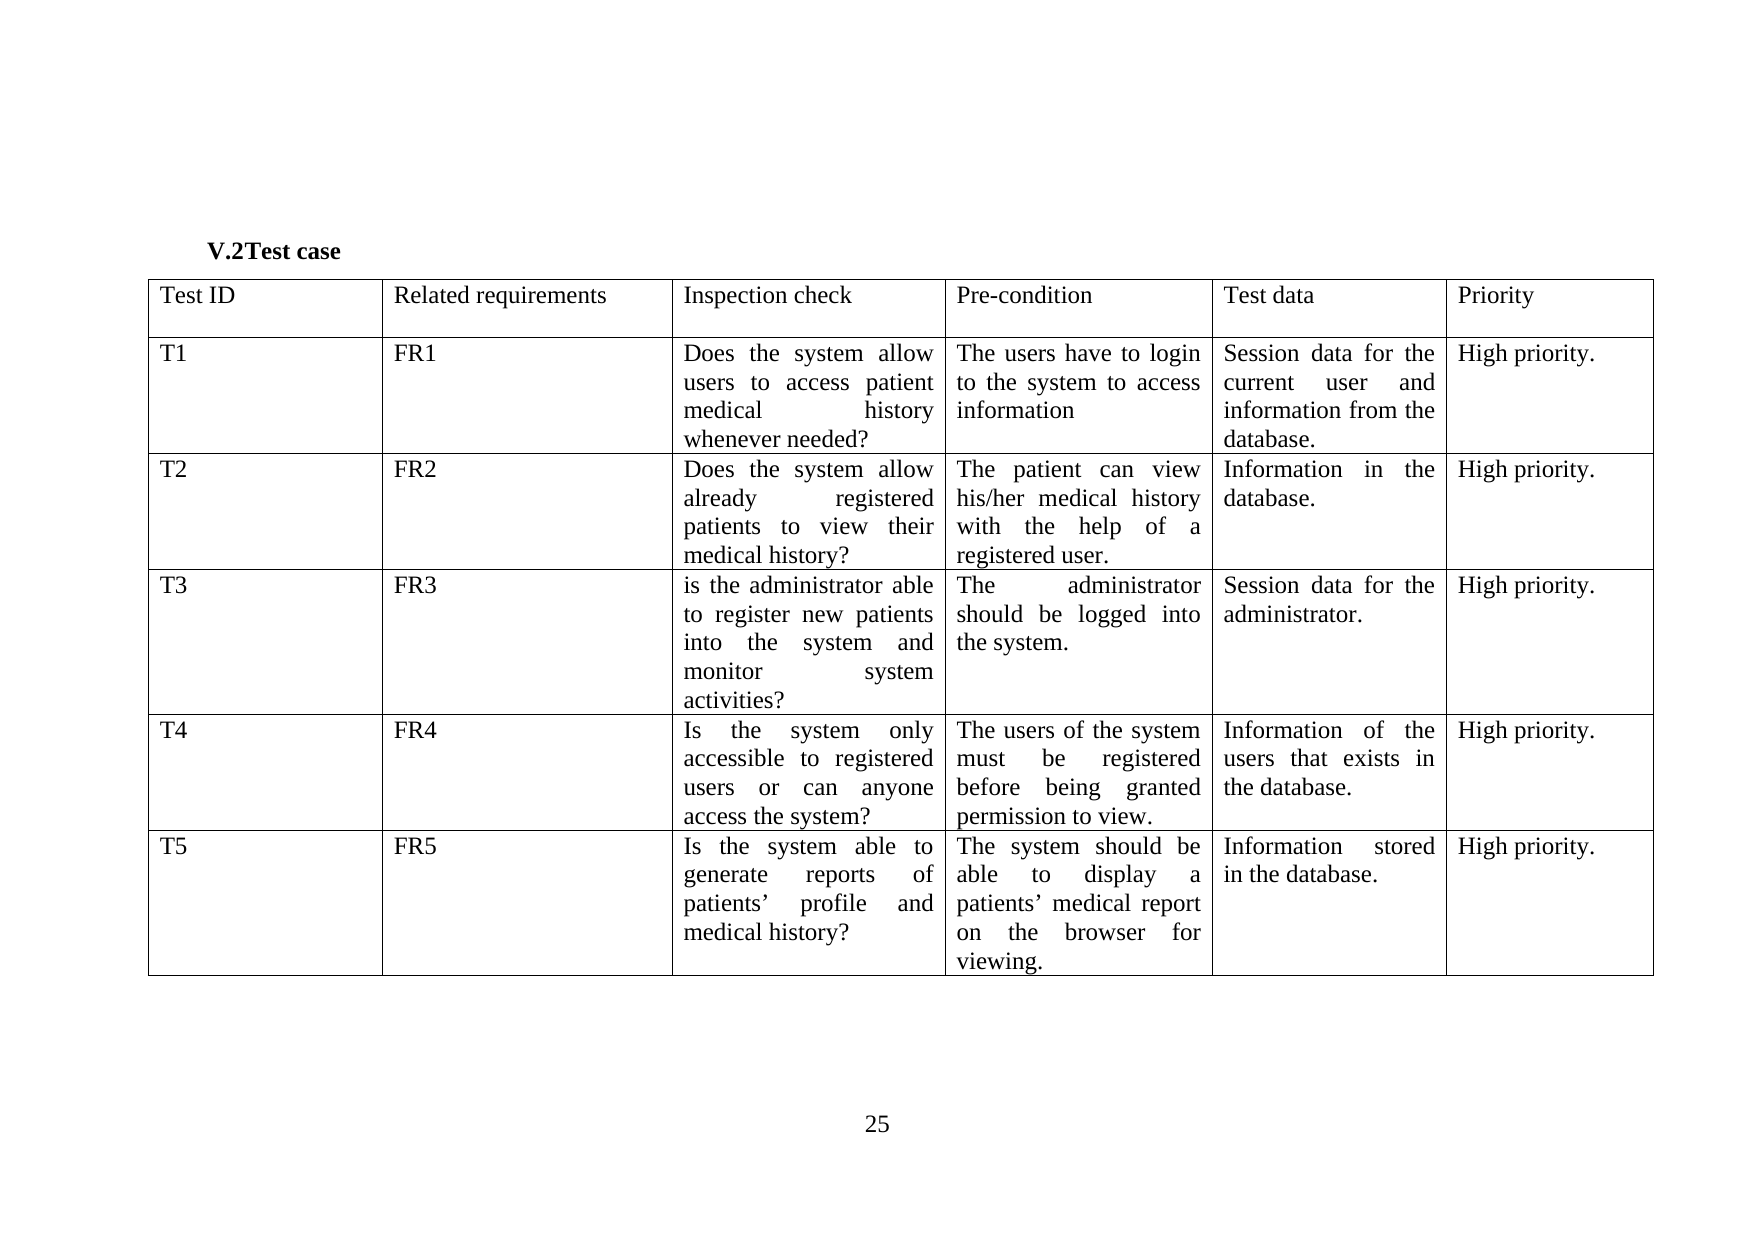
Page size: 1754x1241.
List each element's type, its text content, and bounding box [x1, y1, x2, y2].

table_cell FR4 [383, 715, 672, 830]
table_header Test ID [149, 280, 382, 337]
table_cell Information in the database. [1213, 454, 1446, 569]
table_cell High priority. [1447, 338, 1653, 453]
table_cell High priority. [1447, 831, 1653, 974]
table_cell FR5 [383, 831, 672, 974]
table_header Pre-condition [946, 280, 1212, 337]
table_header Related requirements [383, 280, 672, 337]
table_cell Information stored in the database. [1213, 831, 1446, 974]
table_cell FR1 [383, 338, 672, 453]
subtitle Test case [207, 236, 1606, 265]
table_cell The system should be able to display a patients’ medical report on the browser for viewing. [946, 831, 1212, 974]
table_cell The administrator should be logged into the system. [946, 570, 1212, 714]
table_cell T2 [149, 454, 382, 569]
table_cell FR2 [383, 454, 672, 569]
table_cell T5 [149, 831, 382, 974]
table_cell T1 [149, 338, 382, 453]
table_cell Information of the users that exists in the database. [1213, 715, 1446, 830]
table_cell Does the system allow already registered patients to view their medical history? [673, 454, 945, 569]
table_cell High priority. [1447, 570, 1653, 714]
table_cell The users of the system must be registered before being granted permission to view. [946, 715, 1212, 830]
table_cell High priority. [1447, 715, 1653, 830]
table_cell The users have to login to the system to access information [946, 338, 1212, 453]
table_cell Session data for the administrator. [1213, 570, 1446, 714]
table_cell Session data for the current user and information from the database. [1213, 338, 1446, 453]
table_header Priority [1447, 280, 1653, 337]
table_cell Is the system able to generate reports of patients’ profile and medical history? [673, 831, 945, 974]
table_cell The patient can view his/her medical history with the help of a registered user. [946, 454, 1212, 569]
table_cell T4 [149, 715, 382, 830]
table_header Test data [1213, 280, 1446, 337]
table_cell FR3 [383, 570, 672, 714]
table_cell Does the system allow users to access patient medical history whenever needed? [673, 338, 945, 453]
table_cell Is the system only accessible to registered users or can anyone access the system? [673, 715, 945, 830]
table_header Inspection check [673, 280, 945, 337]
table_cell is the administrator able to register new patients into the system and monitor system activities? [673, 570, 945, 714]
table_cell T3 [149, 570, 382, 714]
table_cell High priority. [1447, 454, 1653, 569]
